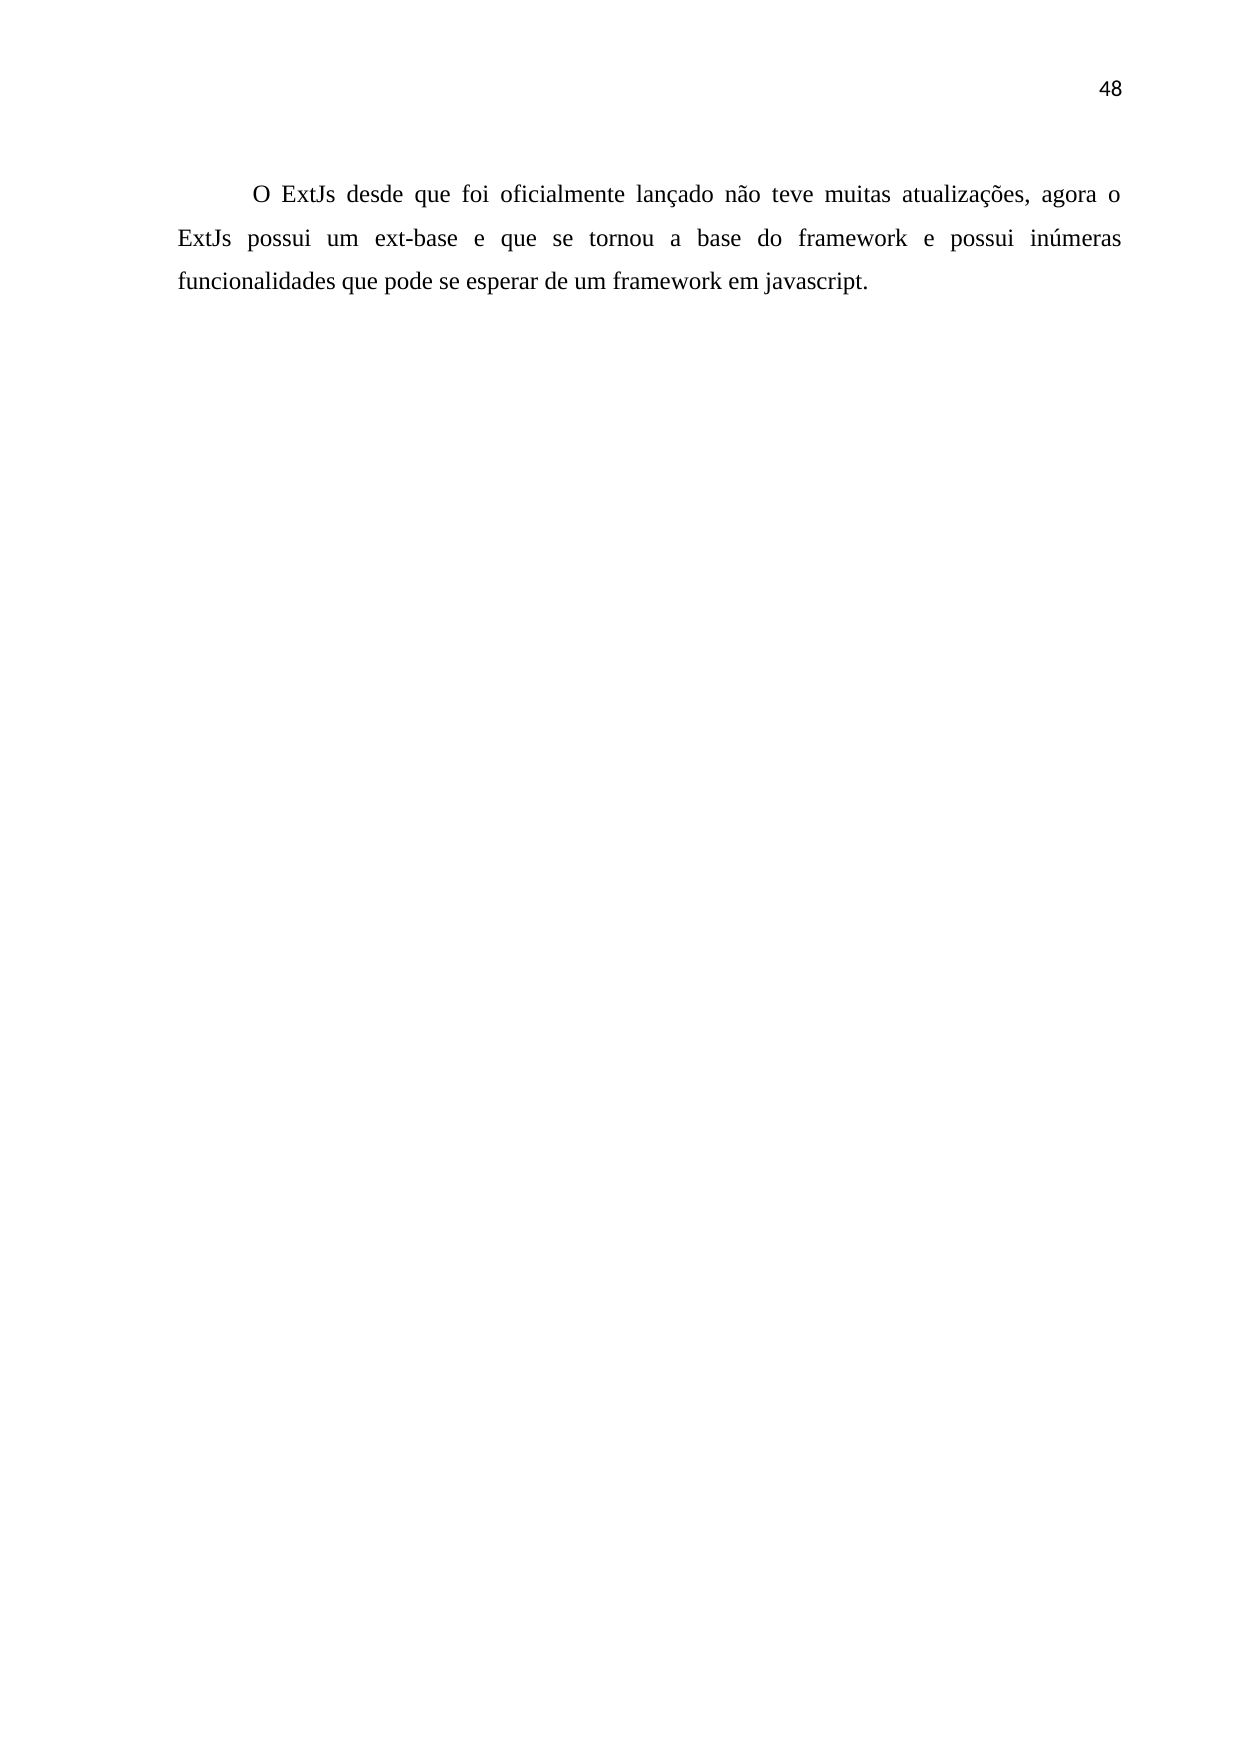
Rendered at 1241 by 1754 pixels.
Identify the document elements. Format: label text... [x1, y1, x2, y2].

list O ExtJs desde que foi oficialmente lançado não teve muitas atualizações, agora o ExtJs possui um ext-base e que se tornou a base do framework e possui inúmeras funcionalidades que pode se esperar de um framework em javascript. [177, 179, 1122, 294]
